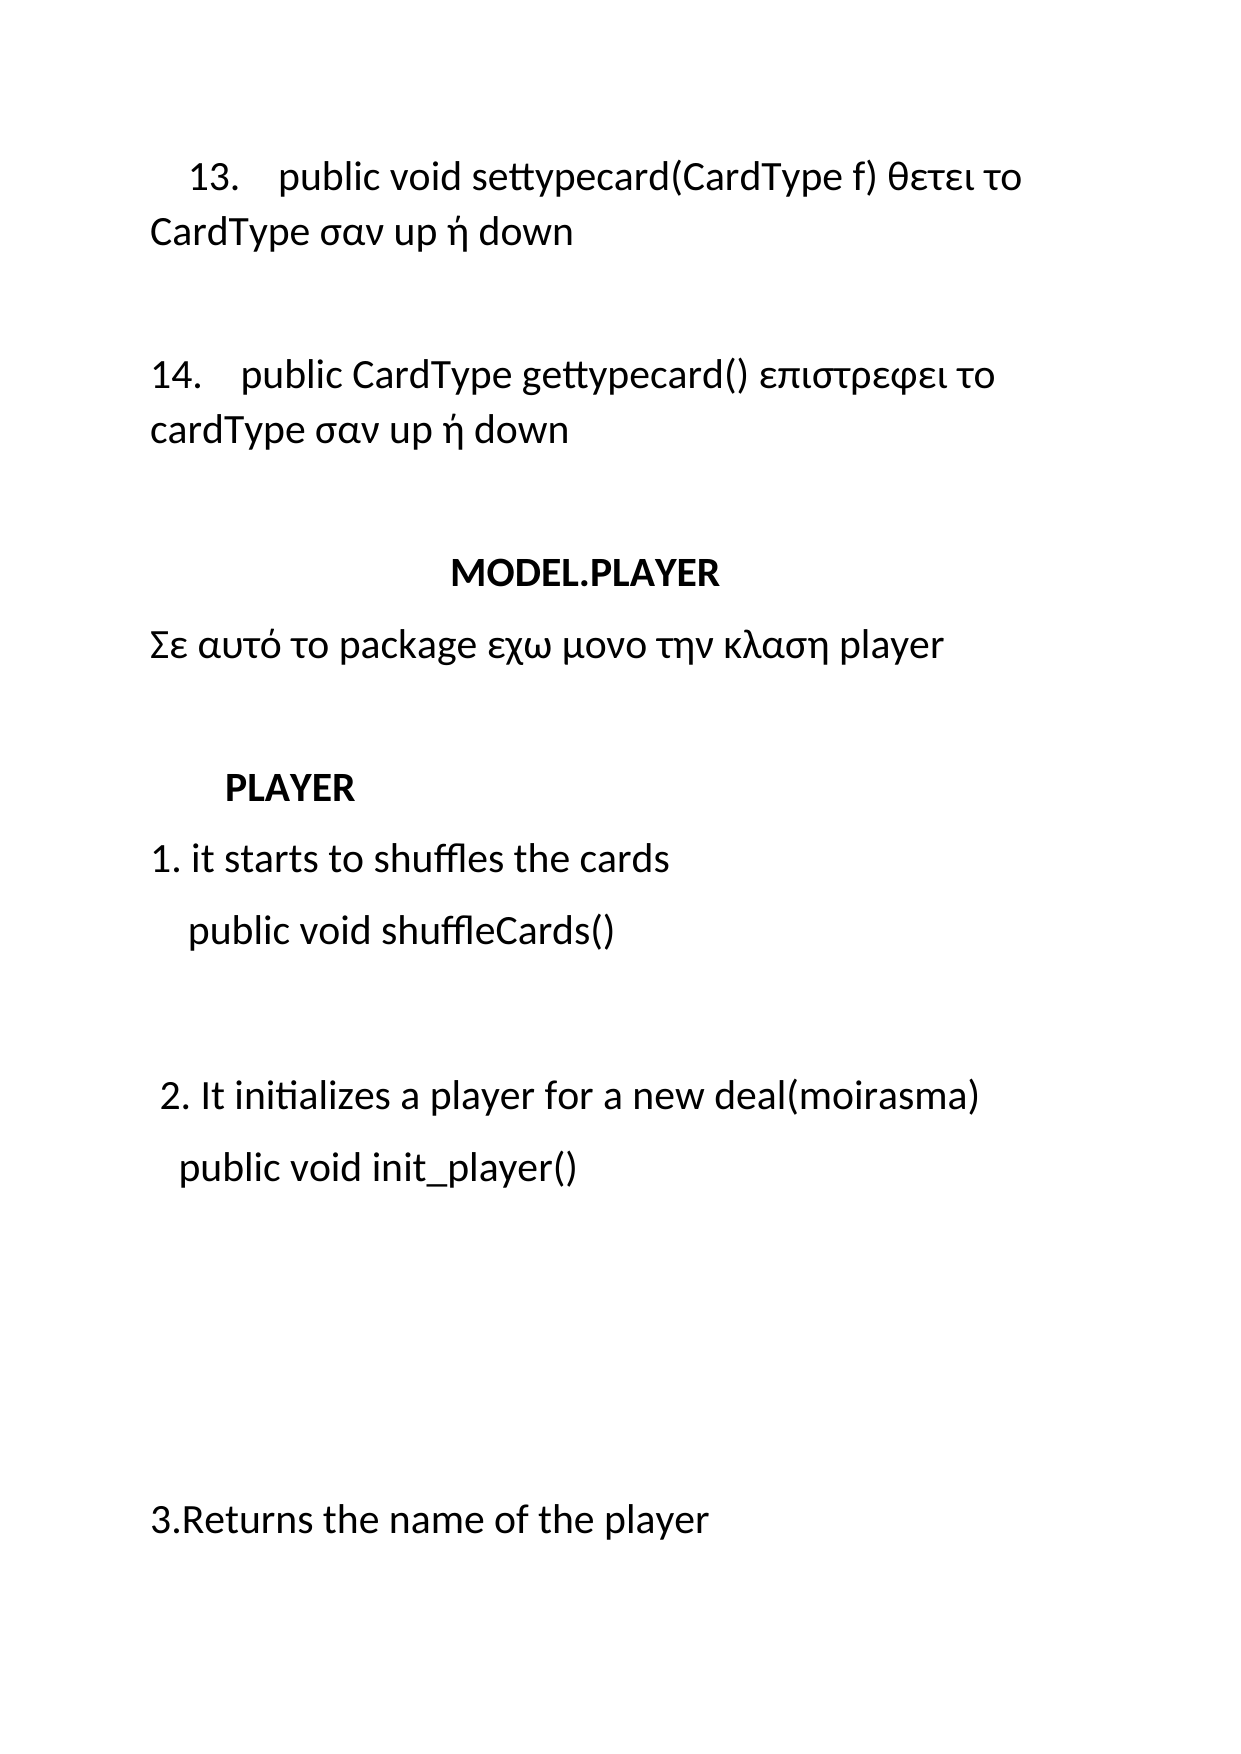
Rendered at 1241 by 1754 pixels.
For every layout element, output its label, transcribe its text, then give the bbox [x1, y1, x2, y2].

text 2. It initializes a player for a new deal(moirasma) [150, 1069, 1090, 1120]
text public void shuffleCards() [150, 904, 1090, 955]
text public void init_player() [150, 1141, 1090, 1192]
text Σε αυτό το package εχω μονο την κλαση player [150, 618, 1090, 668]
text 14. public CardType gettypecard() επιστρεφει το cardType σαν up ή down [150, 348, 1090, 454]
text MODEL.PLAYER [375, 546, 1090, 597]
text PLAYER [150, 761, 1090, 812]
text 3.Returns the name of the player [150, 1493, 1090, 1544]
text 13. public void settypecard(CardType f) θετει το CardType σαν up ή down [150, 150, 1090, 256]
text 1. it starts to shuffles the cards [150, 832, 1090, 883]
